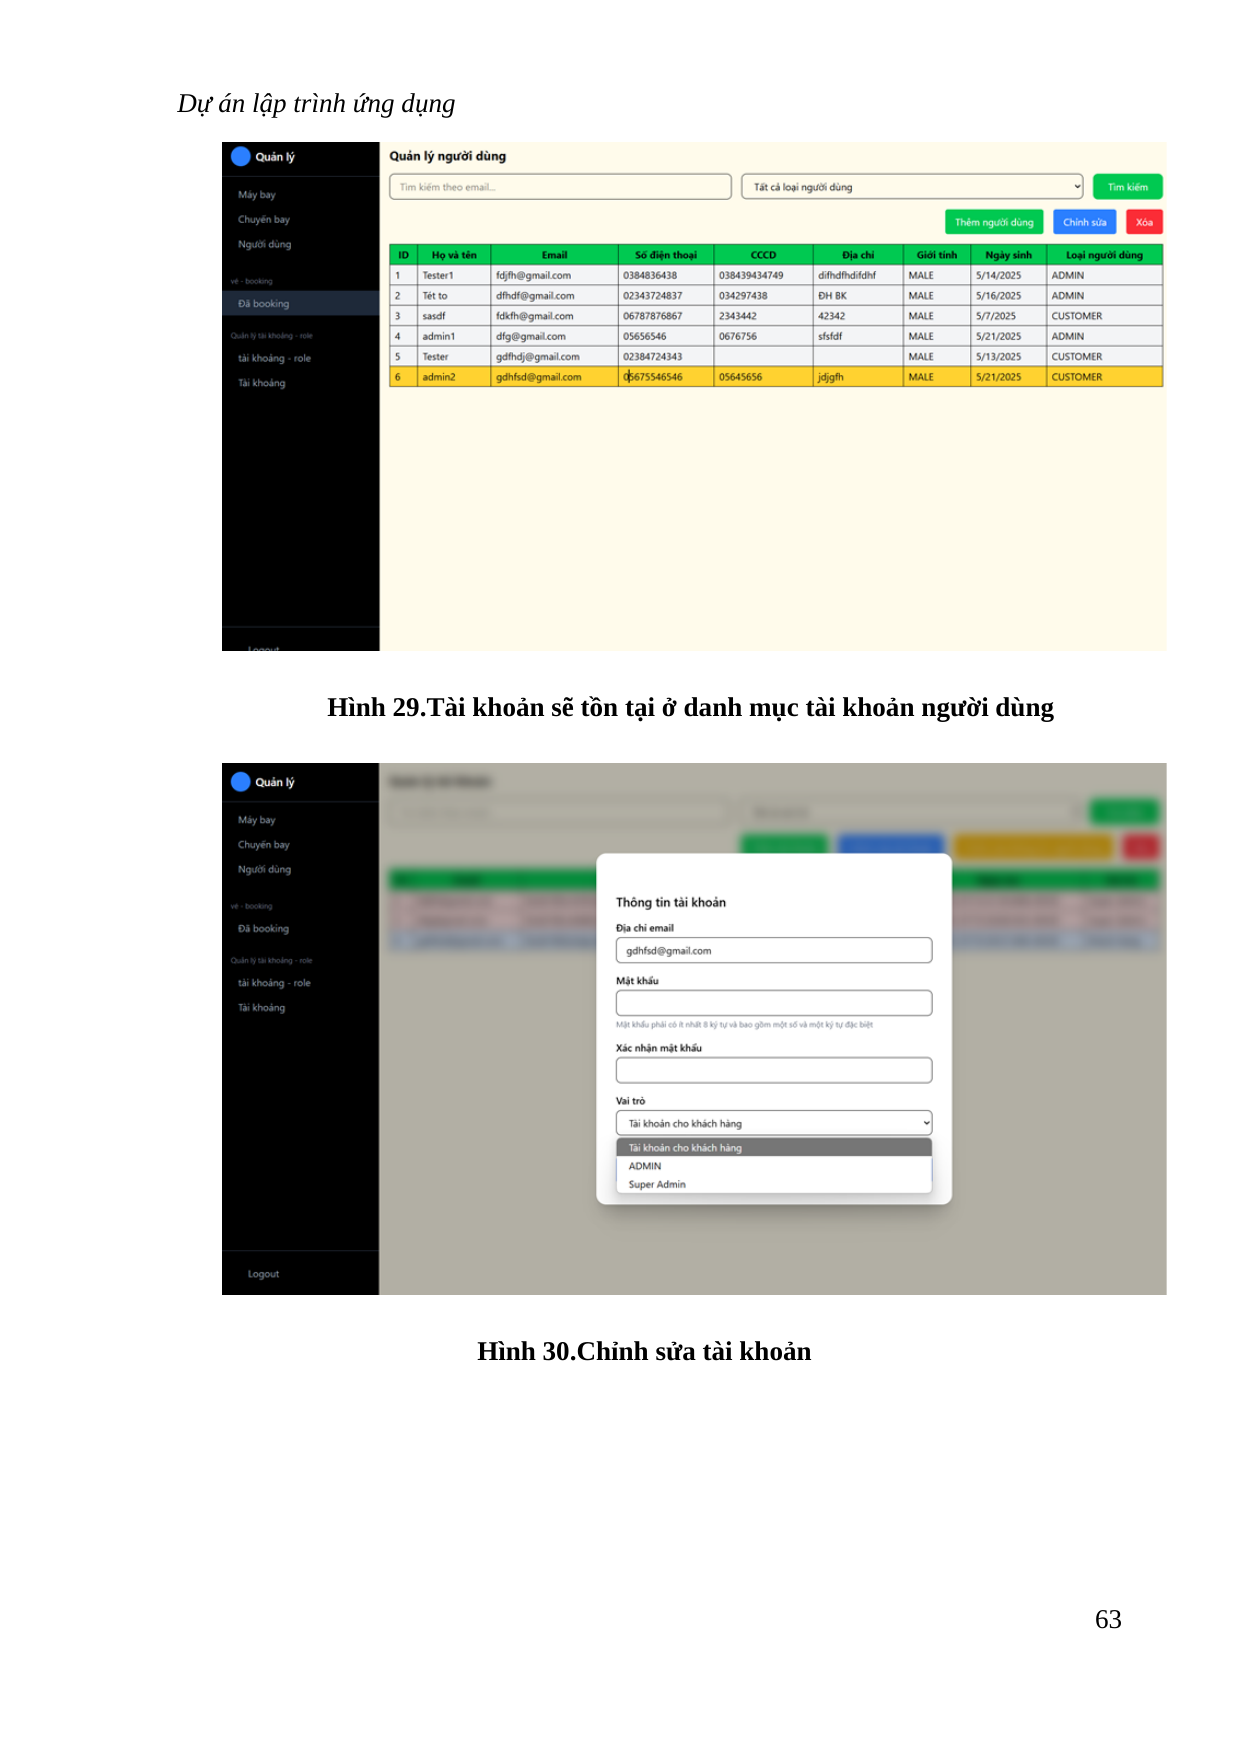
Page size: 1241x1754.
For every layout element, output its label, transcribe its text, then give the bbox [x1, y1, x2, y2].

picture [222, 763, 1167, 1295]
text Hình 30.Chỉnh sửa tài khoản [177, 1335, 1122, 1366]
picture [222, 142, 1167, 651]
text Hình 29.Tài khoản sẽ tồn tại ở danh mục tài khoản người dùng [177, 691, 1122, 722]
